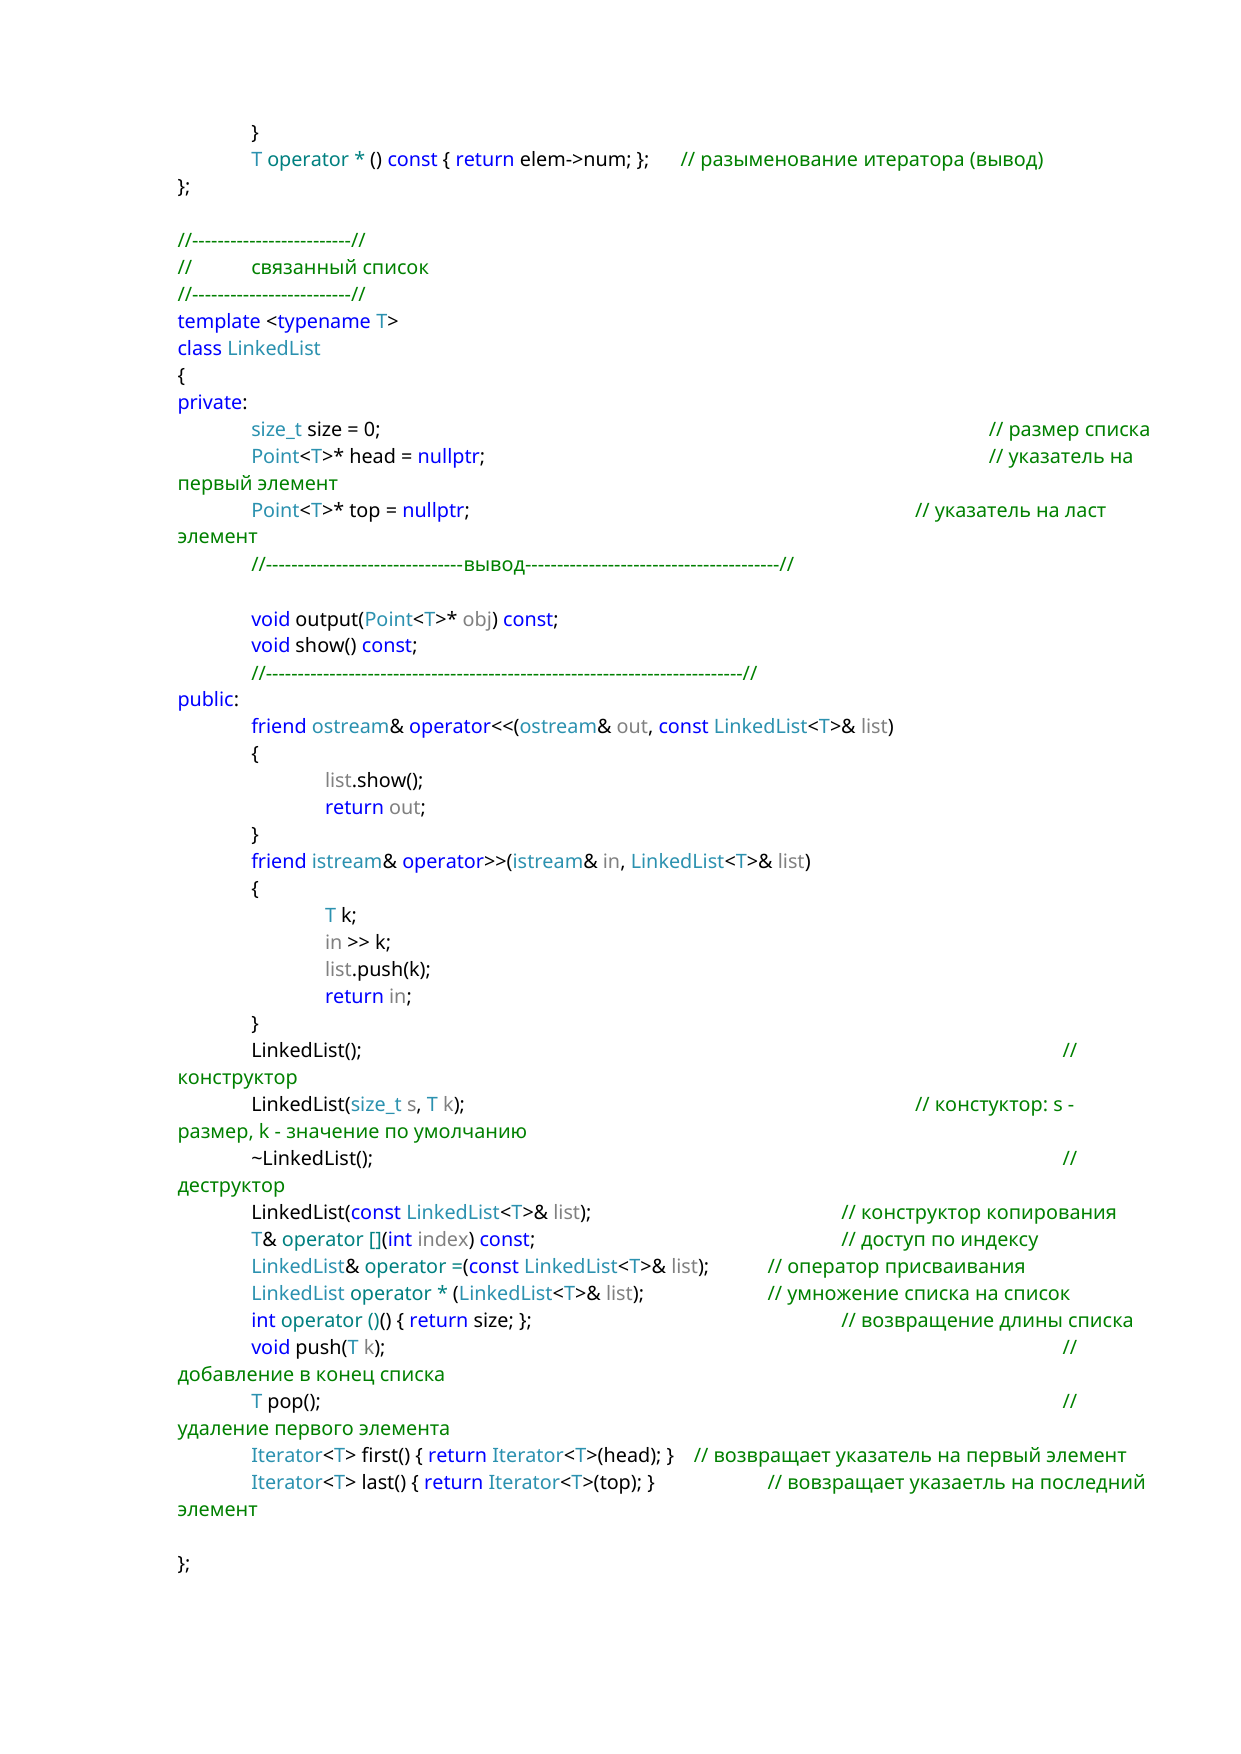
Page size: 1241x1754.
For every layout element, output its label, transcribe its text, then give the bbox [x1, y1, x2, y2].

text template <typename T> [177, 307, 1152, 334]
text T& operator [](int index) const; // доступ по индексу [177, 1225, 1152, 1252]
text //-------------------------// [177, 280, 1152, 307]
text return in; [177, 982, 1152, 1009]
text }; [177, 1549, 1152, 1576]
text LinkedList(); // конструктор [177, 1036, 1152, 1090]
text T k; [177, 902, 1152, 928]
text private: [177, 388, 1152, 415]
text LinkedList(size_t s, T k); // констуктор: s - размер, k - значение по умолчанию [177, 1090, 1152, 1144]
text //-------------------------------вывод----------------------------------------// [177, 550, 1152, 577]
text }; [177, 172, 1152, 199]
text { [177, 361, 1152, 388]
text Iterator<T> last() { return Iterator<T>(top); } // вовзращает указаетль на последний элемент [177, 1468, 1152, 1522]
text class LinkedList [177, 334, 1152, 361]
text public: [177, 686, 1152, 713]
text LinkedList(const LinkedList<T>& list); // конструктор копирования [177, 1198, 1152, 1225]
text T operator * () const { return elem->num; }; // разыменование итератора (вывод) [177, 145, 1152, 172]
text Iterator<T> first() { return Iterator<T>(head); } // возвращает указатель на первый элемент [177, 1441, 1152, 1468]
text void push(T k); // добавление в конец списка [177, 1333, 1152, 1387]
text friend istream& operator>>(istream& in, LinkedList<T>& list) [177, 848, 1152, 874]
text LinkedList& operator =(const LinkedList<T>& list); // оператор присваивания [177, 1252, 1152, 1279]
text list.push(k); [177, 956, 1152, 982]
text //---------------------------------------------------------------------------// [177, 659, 1152, 686]
text friend ostream& operator<<(ostream& out, const LinkedList<T>& list) [177, 713, 1152, 740]
text void show() const; [177, 632, 1152, 659]
text } [177, 118, 1152, 145]
text Point<T>* head = nullptr; // указатель на первый элемент [177, 442, 1152, 496]
text } [177, 821, 1152, 848]
text //-------------------------// [177, 226, 1152, 253]
text Point<T>* top = nullptr; // указатель на ласт элемент [177, 496, 1152, 550]
text LinkedList operator * (LinkedList<T>& list); // умножение списка на список [177, 1279, 1152, 1306]
text int operator ()() { return size; }; // возвращение длины списка [177, 1306, 1152, 1333]
text // связанный список [177, 253, 1152, 280]
text in >> k; [177, 928, 1152, 956]
text size_t size = 0; // размер списка [177, 415, 1152, 442]
text { [177, 740, 1152, 767]
text return out; [177, 794, 1152, 821]
text } [177, 1009, 1152, 1036]
text ~LinkedList(); // деструктор [177, 1144, 1152, 1198]
text list.show(); [177, 767, 1152, 794]
text void output(Point<T>* obj) const; [177, 605, 1152, 632]
text T pop(); // удаление первого элемента [177, 1387, 1152, 1441]
text { [177, 874, 1152, 902]
